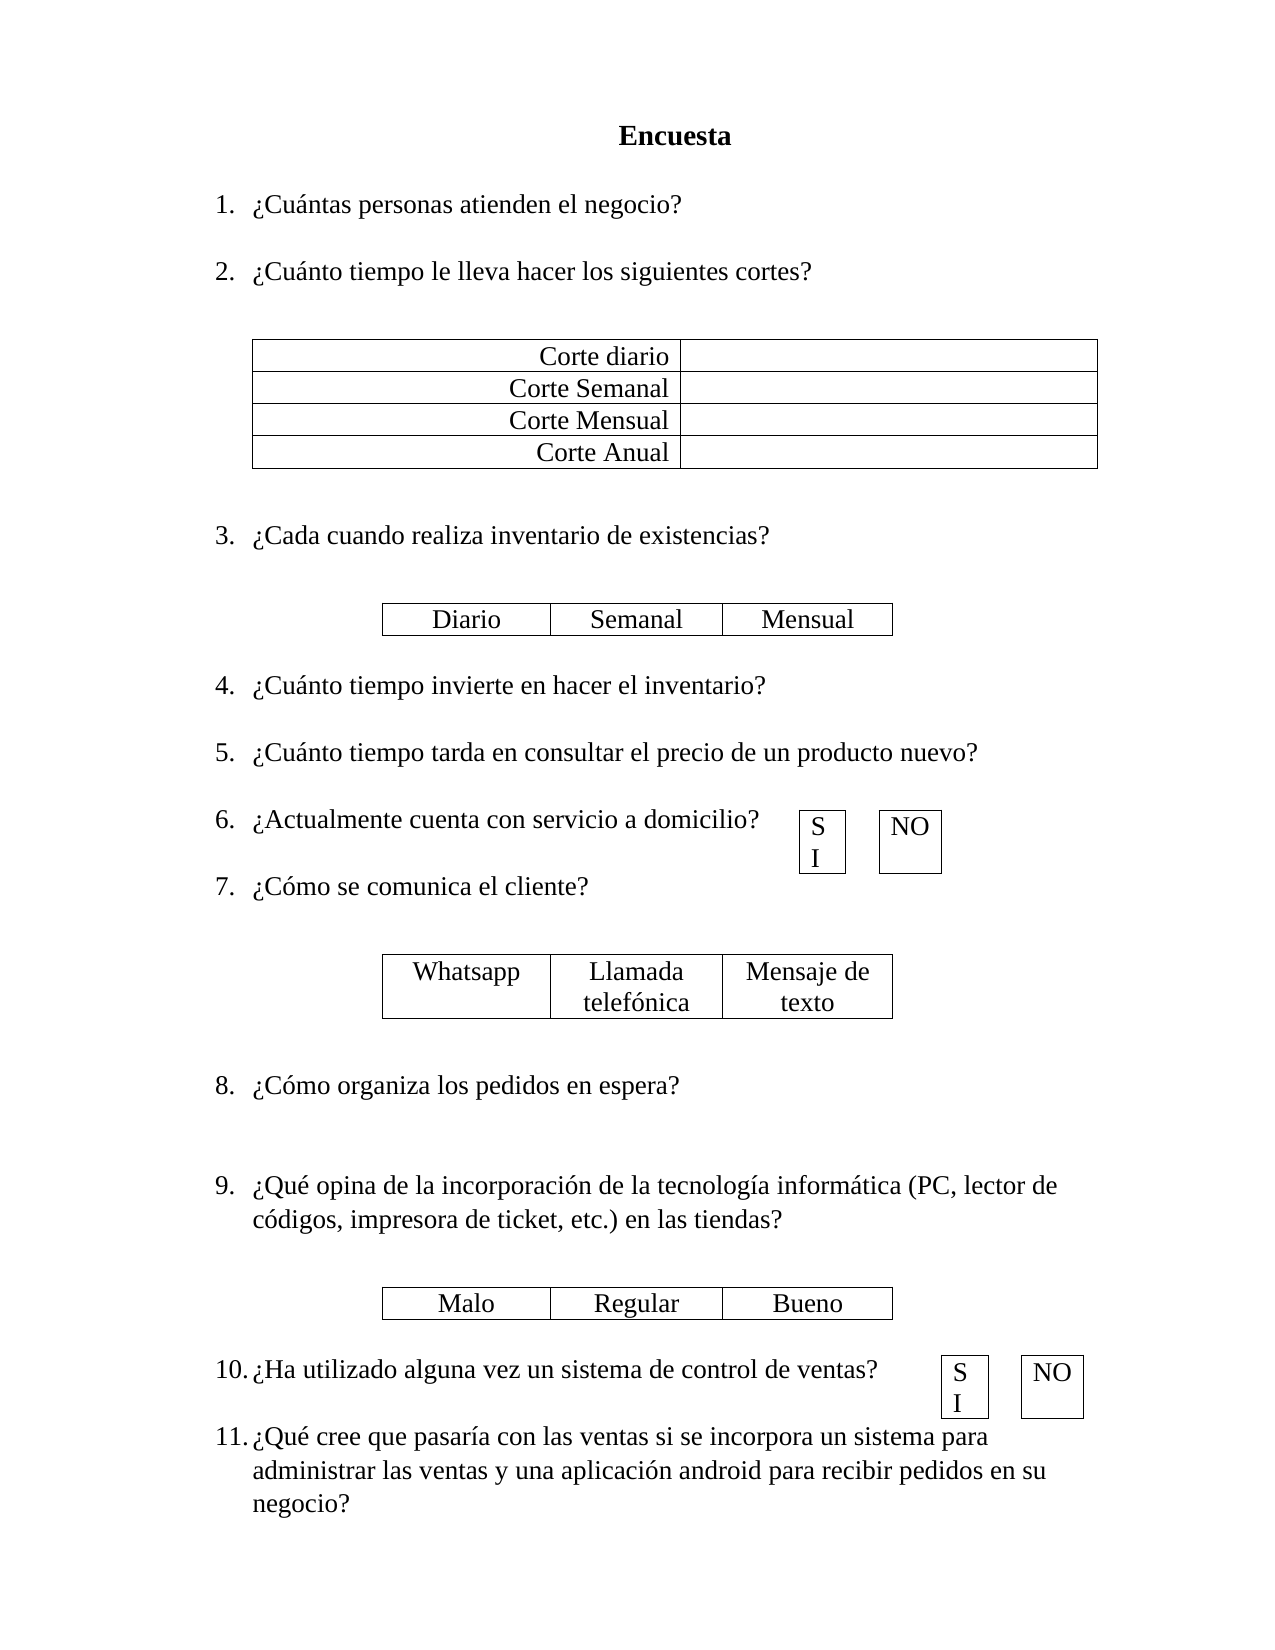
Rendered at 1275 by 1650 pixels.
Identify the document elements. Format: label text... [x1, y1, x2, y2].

list ¿Cada cuando realiza inventario de existencias? [215, 519, 1098, 550]
table_header [681, 340, 1097, 371]
list ¿Cuántas personas atienden el negocio? [215, 188, 1098, 219]
table_header SI [800, 811, 845, 873]
list ¿Cómo se comunica el cliente? [215, 871, 1098, 902]
table_header Mensaje de texto [723, 955, 892, 1018]
table_header Bueno [723, 1288, 892, 1319]
table_cell [681, 436, 1097, 467]
list ¿Cuánto tiempo tarda en consultar el precio de un producto nuevo? [215, 736, 1098, 767]
table_header NO [880, 811, 941, 873]
table_cell [681, 404, 1097, 435]
table_header Whatsapp [383, 955, 550, 1018]
table_header Mensual [723, 604, 892, 635]
table_header Corte diario [253, 340, 680, 371]
list Encuesta [252, 118, 1098, 152]
table_cell Corte Mensual [253, 404, 680, 435]
table_header NO [1022, 1356, 1083, 1418]
table_header Semanal [551, 604, 722, 635]
table_header Diario [383, 604, 550, 635]
table_header Malo [383, 1288, 550, 1319]
list ¿Qué cree que pasaría con las ventas si se incorpora un sistema para administrar las ventas y una aplicación android para recibir pedidos en su negocio? [215, 1420, 1098, 1519]
list ¿Qué opina de la incorporación de la tecnología informática (PC, lector de códigos, impresora de ticket, etc.) en las tiendas? [215, 1169, 1098, 1234]
list ¿Ha utilizado alguna vez un sistema de control de ventas? [215, 1353, 1098, 1384]
table_header SI [942, 1356, 988, 1418]
table_header Regular [551, 1288, 722, 1319]
table_cell Corte Anual [253, 436, 680, 467]
table_cell [681, 372, 1097, 403]
list ¿Cómo organiza los pedidos en espera? [215, 1069, 1098, 1100]
table_header Llamada telefónica [551, 955, 722, 1018]
table_cell Corte Semanal [253, 372, 680, 403]
table_header [846, 810, 879, 873]
list ¿Cuánto tiempo le lleva hacer los siguientes cortes? [215, 255, 1098, 286]
table_header [989, 1355, 1021, 1418]
list ¿Cuánto tiempo invierte en hacer el inventario? [215, 669, 1098, 700]
list ¿Actualmente cuenta con servicio a domicilio? [215, 803, 1098, 834]
